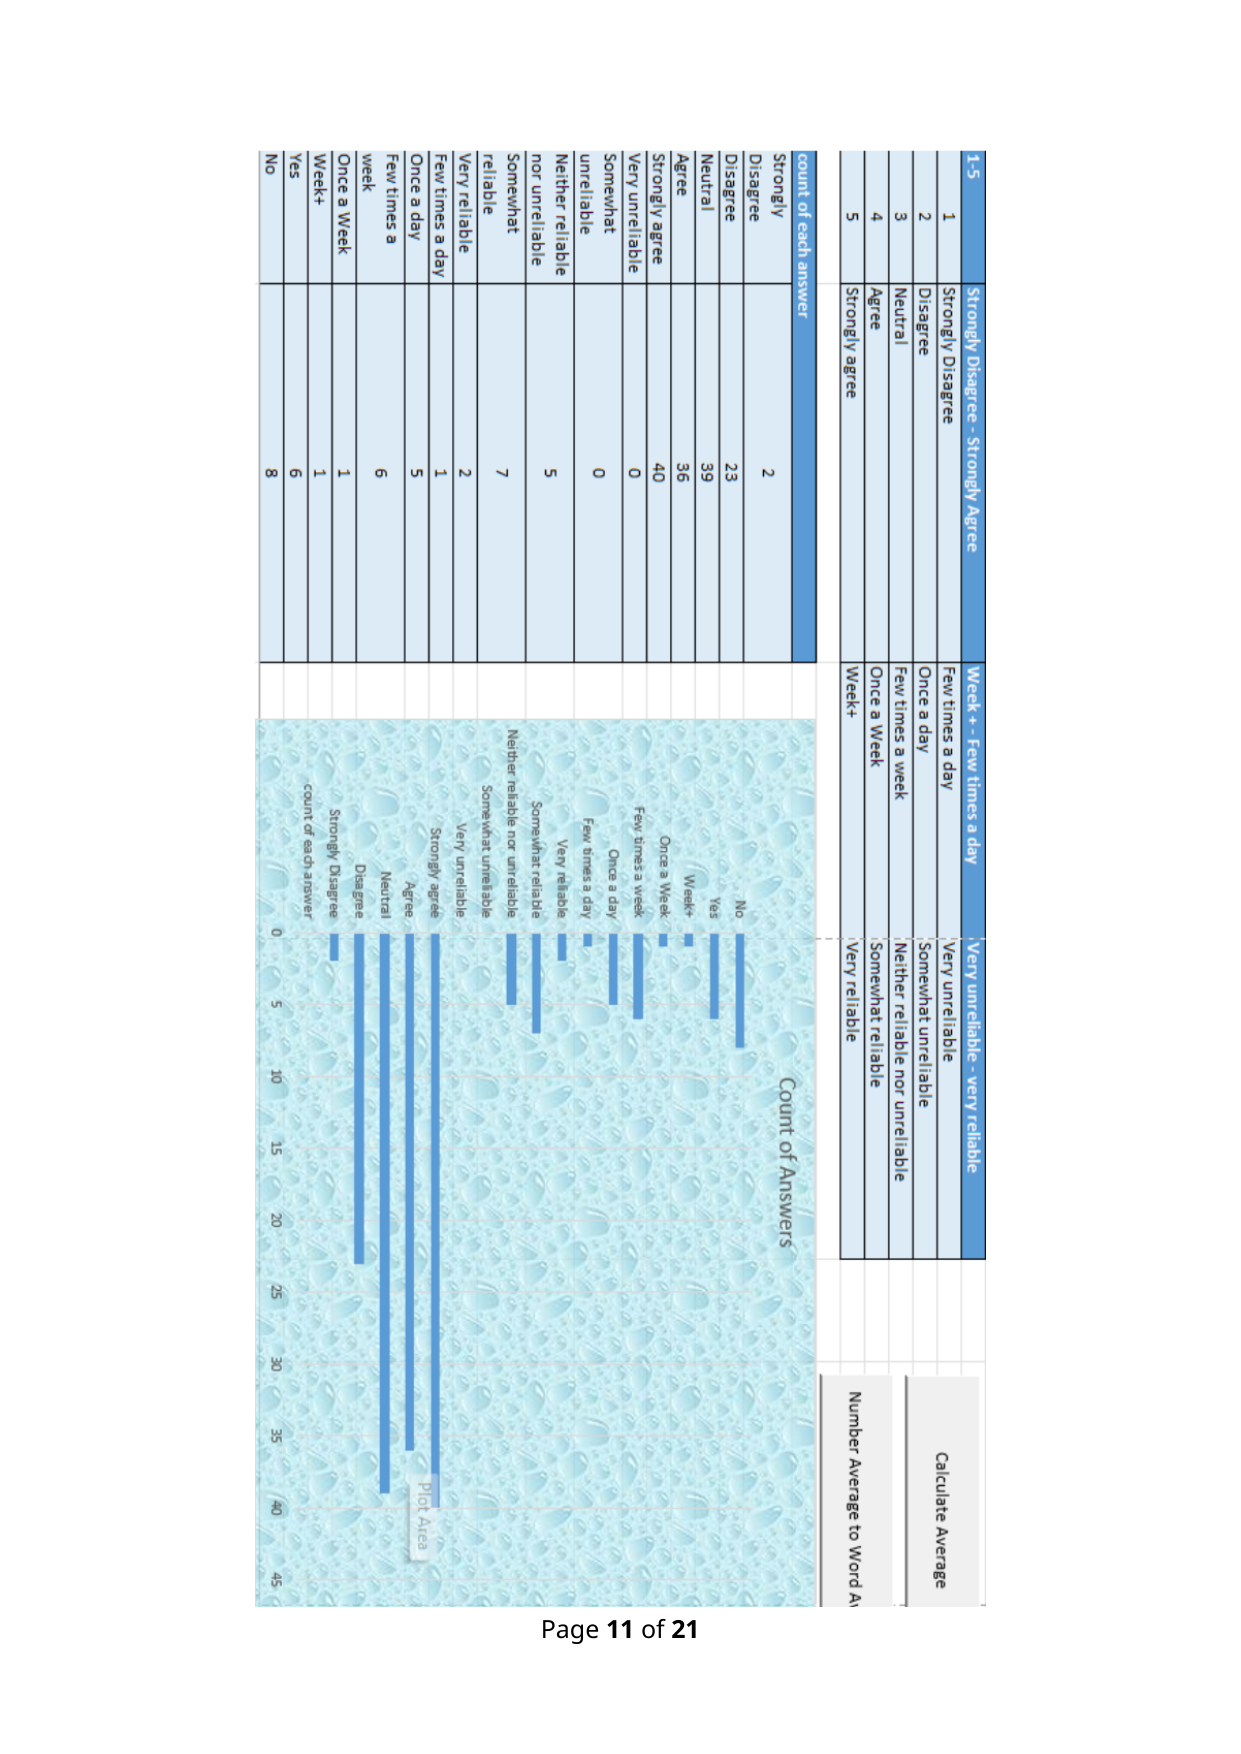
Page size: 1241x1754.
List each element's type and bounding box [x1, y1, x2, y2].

picture [255, 152, 986, 1606]
